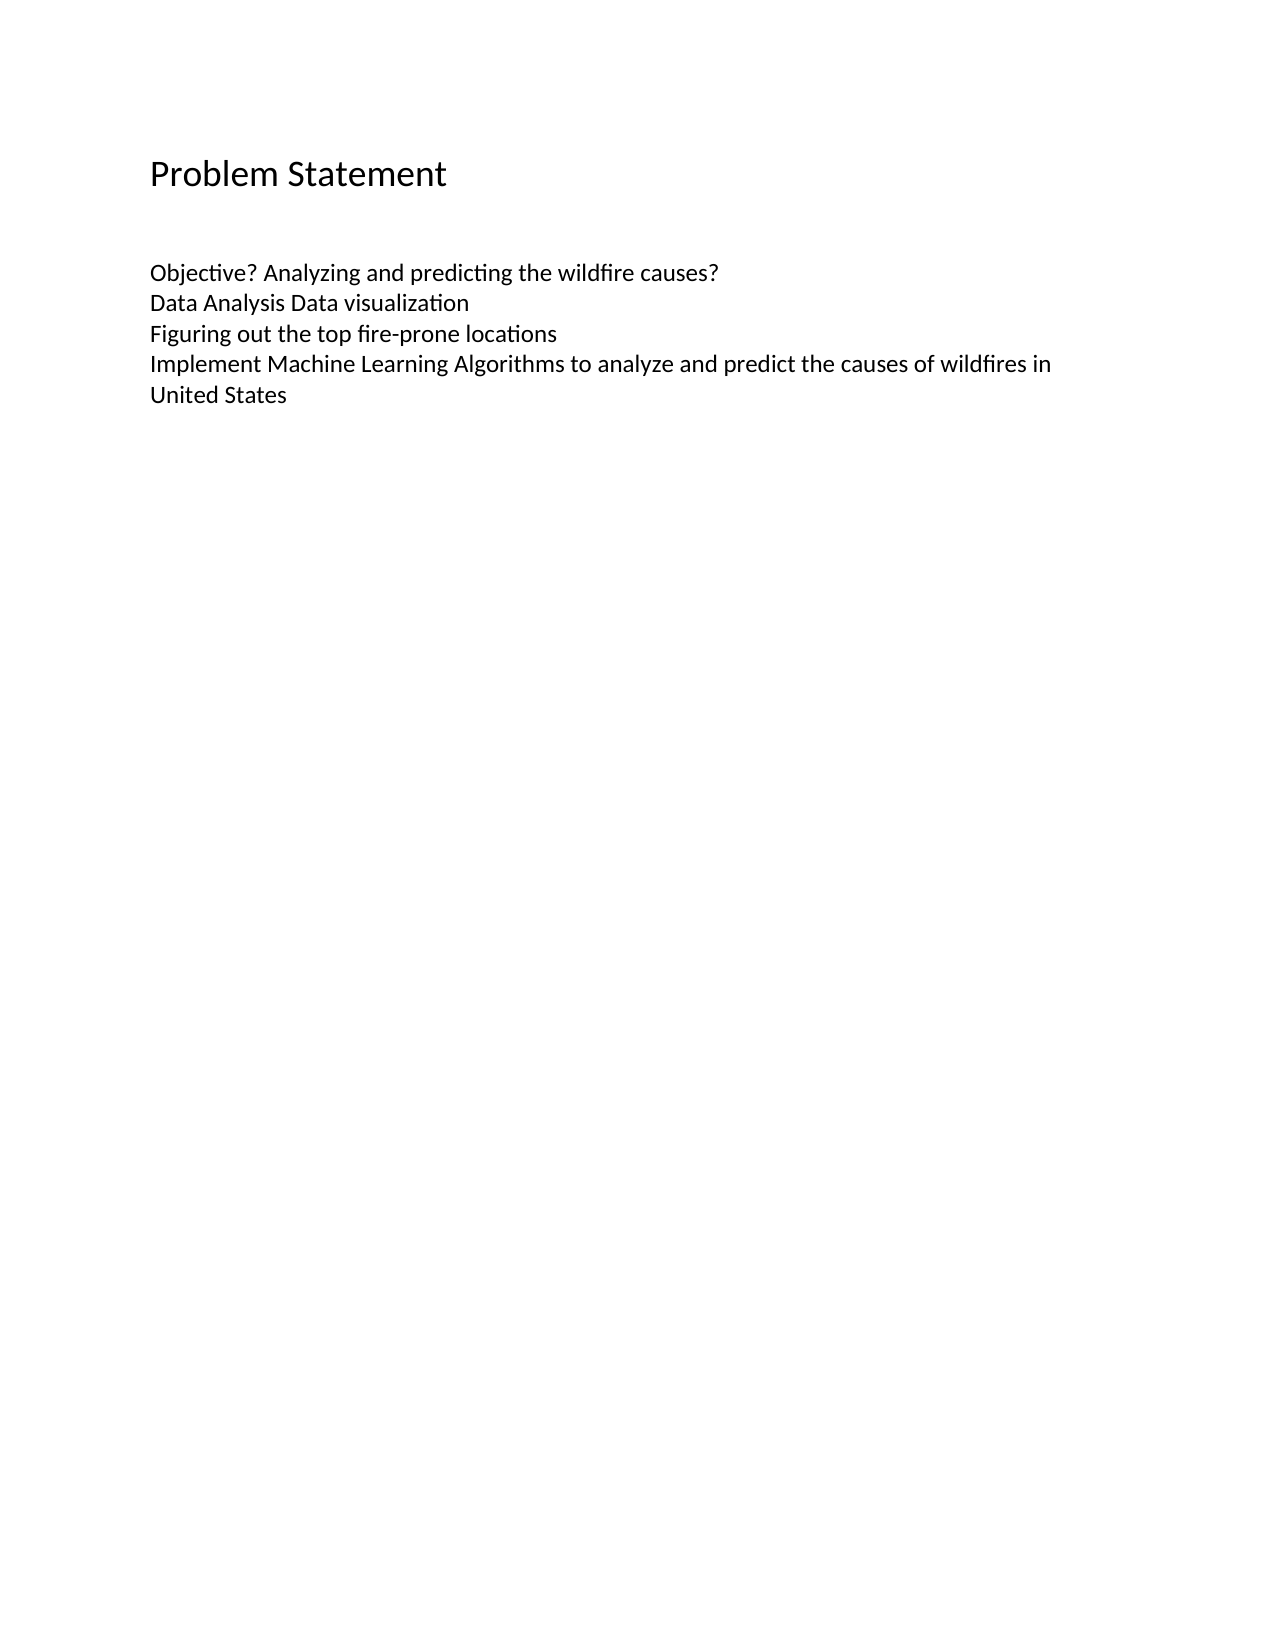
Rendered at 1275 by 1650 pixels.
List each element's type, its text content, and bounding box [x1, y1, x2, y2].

text Implement Machine Learning Algorithms to analyze and predict the causes of wildfires in United States [150, 348, 1125, 409]
text Figuring out the top fire-prone locations [150, 318, 1125, 348]
text Data Analysis Data visualization [150, 287, 1125, 318]
text Objective? Analyzing and predicting the wildfire causes? [150, 257, 1125, 287]
text Problem Statement [150, 150, 1125, 196]
